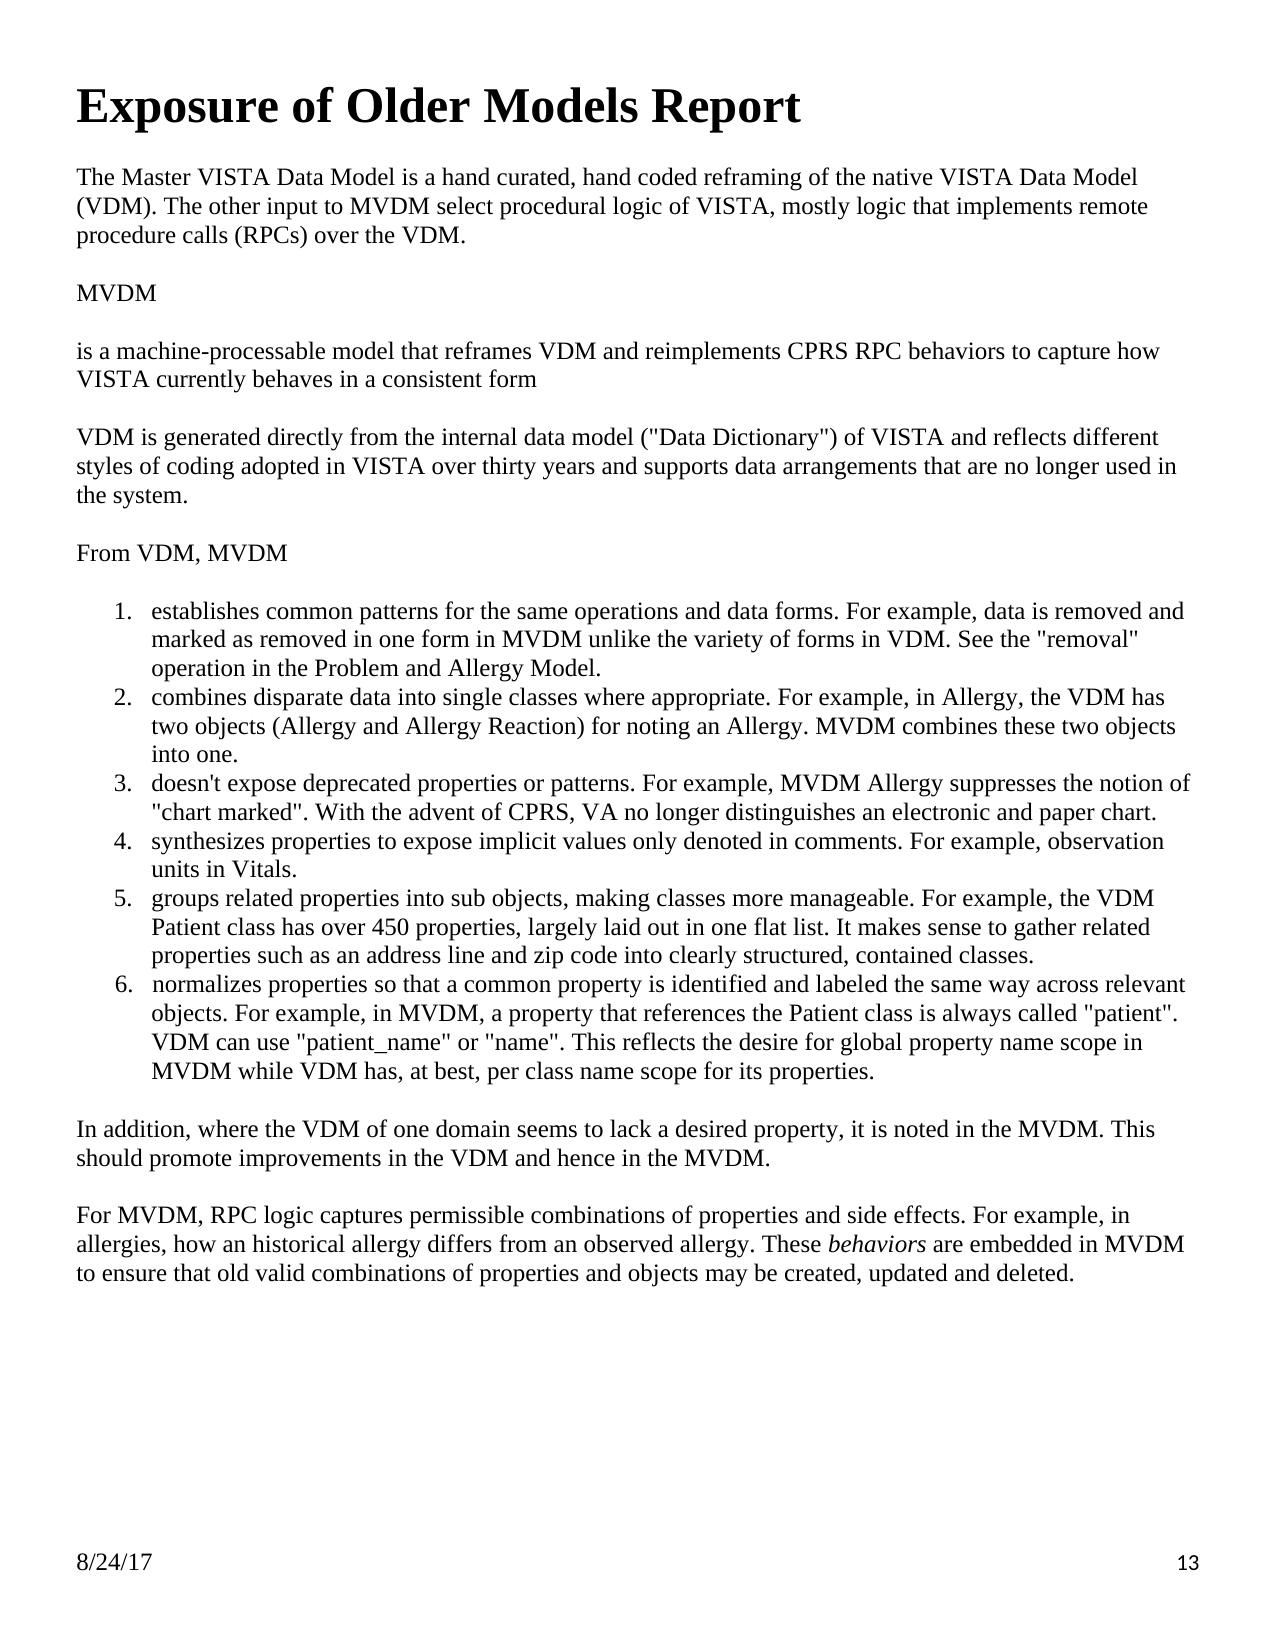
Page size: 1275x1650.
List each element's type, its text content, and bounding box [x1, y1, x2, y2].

text 5. groups related properties into sub objects, making classes more manageable. For example, the VDM Patient class has over 450 properties, largely laid out in one flat list. It makes sense to gather related [113, 884, 1161, 941]
text 4. synthesizes properties to expose implicit values only denoted in comments. For example, observation units in Vitals. [113, 826, 1171, 883]
text Exposure of Older Models Report [76, 76, 1214, 133]
text properties such as an address line and zip code into clearly structured, contained classes. [151, 941, 1214, 970]
text VISTA currently behaves in a consistent form [76, 364, 1214, 393]
text 2. combines disparate data into single classes where appropriate. For example, in Allergy, the VDM has [113, 682, 1214, 711]
text The Master VISTA Data Model is a hand curated, hand coded reframing of the native VISTA Data Model (VDM). The other input to MVDM select procedural logic of VISTA, mostly logic that implements remote procedure calls (RPCs) over the VDM. [76, 162, 1155, 248]
text is a machine-processable model that reframes VDM and reimplements CPRS RPC behaviors to capture how [76, 336, 1214, 364]
text 1. establishes common patterns for the same operations and data forms. For example, data is removed and marked as removed in one form in MVDM unlike the variety of forms in VDM. See the "removal" operation in the Problem and Allergy Model. [113, 596, 1191, 682]
text 6. normalizes properties so that a common property is identified and labeled the same way across relevant [109, 970, 1191, 998]
text MVDM [76, 278, 1214, 306]
text In addition, where the VDM of one domain seems to lack a desired property, it is noted in the MVDM. This should promote improvements in the VDM and hence in the MVDM. [76, 1114, 1162, 1172]
text "chart marked". With the advent of CPRS, VA no longer distinguishes an electronic and paper chart. [151, 797, 1214, 826]
text two objects (Allergy and Allergy Reaction) for noting an Allergy. MVDM combines these two objects into one. [151, 711, 1183, 768]
text objects. For example, in MVDM, a property that references the Patient class is always called "patient". VDM can use "patient_name" or "name". This reflects the desire for global property name scope in MVDM while VDM has, at best, per class name scope for its properties. [151, 998, 1185, 1085]
text 3. doesn't expose deprecated properties or patterns. For example, MVDM Allergy suppresses the notion of [113, 768, 1214, 797]
text For MVDM, RPC logic captures permissible combinations of properties and side effects. For example, in allergies, how an historical allergy differs from an observed allergy. These behaviors are embedded in MVDM to ensure that old valid combinations of properties and objects may be created, updated and deleted. [76, 1201, 1191, 1287]
text From VDM, MVDM [76, 538, 1214, 567]
text VDM is generated directly from the internal data model ("Data Dictionary") of VISTA and reflects different styles of coding adopted in VISTA over thirty years and supports data arrangements that are no longer used in the system. [76, 422, 1183, 508]
